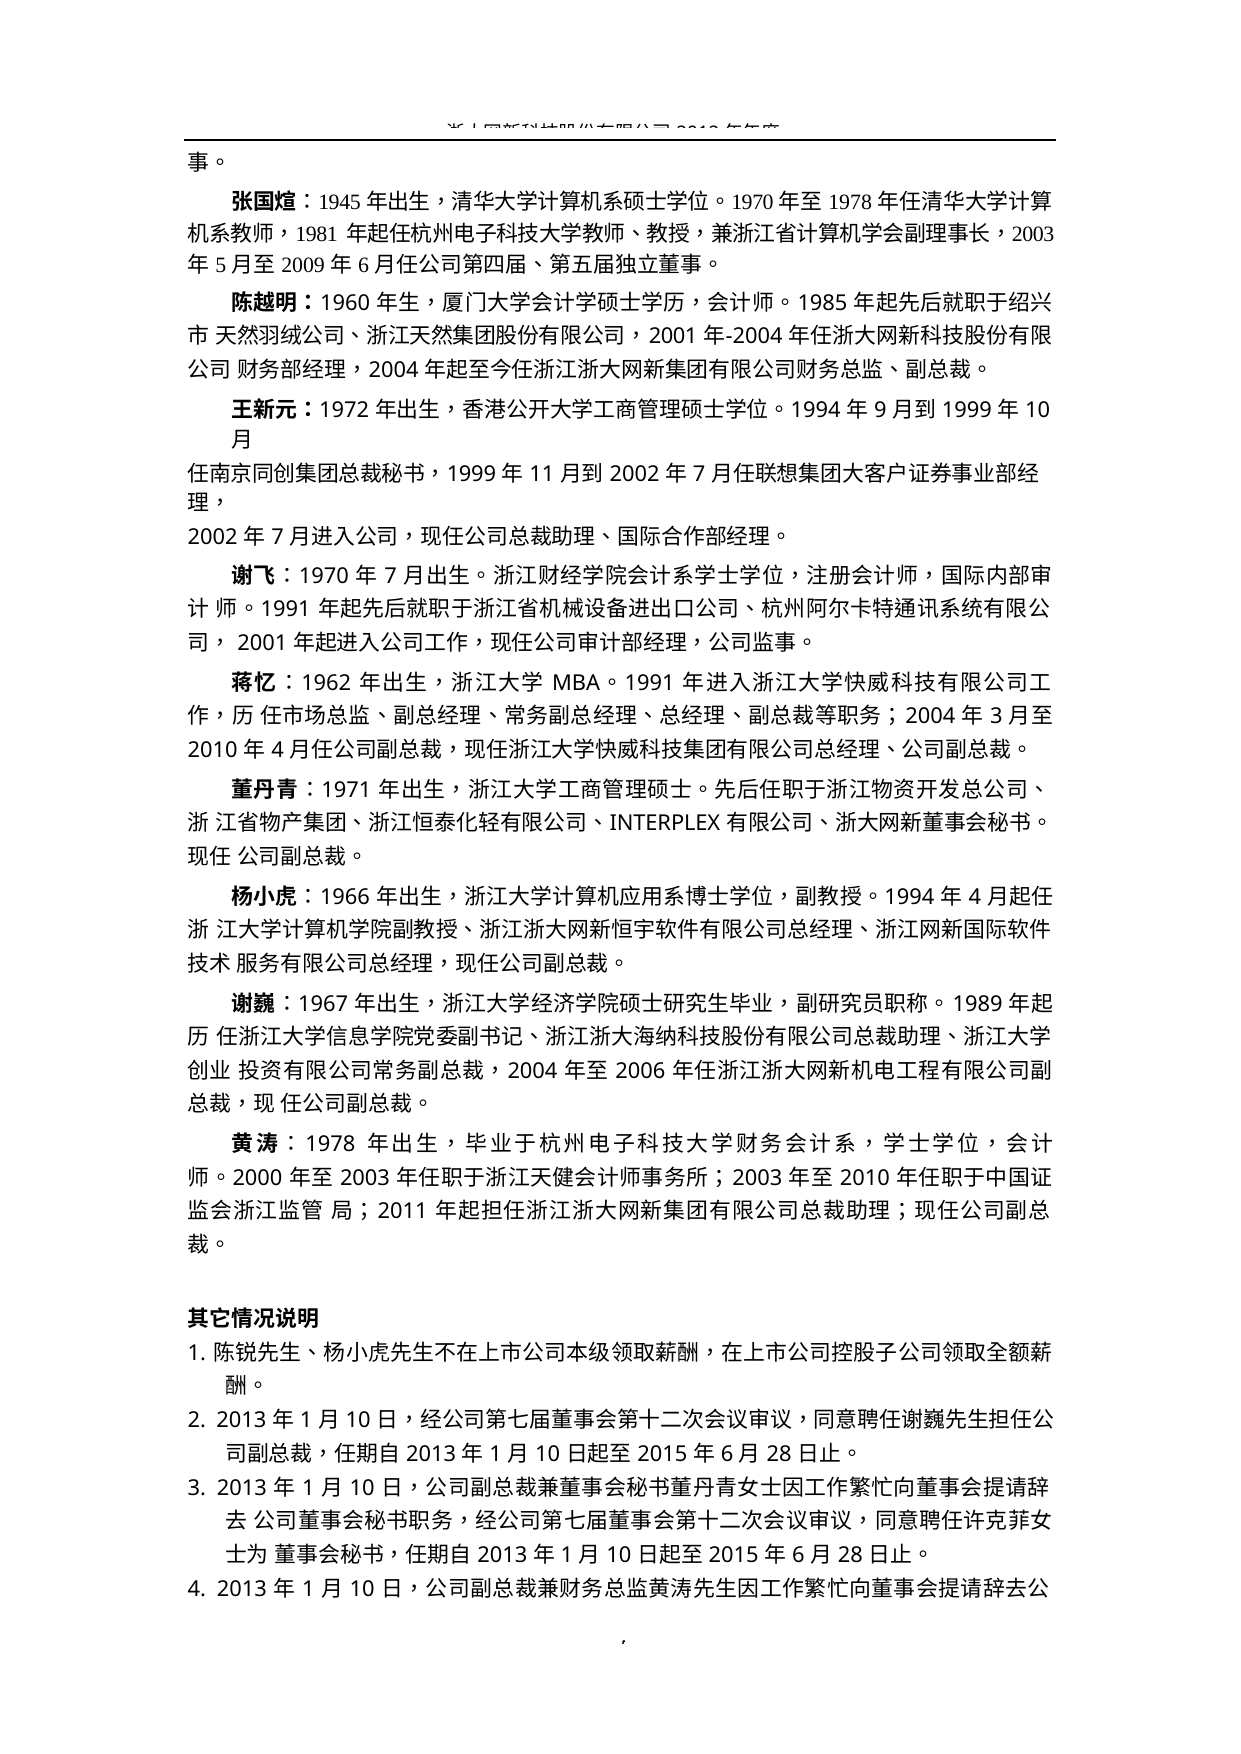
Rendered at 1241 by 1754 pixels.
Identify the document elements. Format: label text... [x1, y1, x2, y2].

text 杨小虎：1966 年出生，浙江大学计算机应用系博士学位，副教授。1994 年 4 月起任浙 江大学计算机学院副教授、浙江浙大网新恒宇软件有限公司总经理、浙江网新国际软件技术 服务有限公司总经理，现任公司副总裁。 [187, 881, 1053, 978]
text 张国煊：1945 年出生，清华大学计算机系硕士学位。1970 年至 1978 年任清华大学计算 [231, 186, 1064, 216]
text 蒋忆：1962 年出生，浙江大学 MBA。1991 年进入浙江大学快威科技有限公司工作，历 任市场总监、副总经理、常务副总经理、总经理、副总裁等职务；2004 年 3 月至 2010 年 4 月任公司副总裁，现任浙江大学快威科技集团有限公司总经理、公司副总裁。 [187, 667, 1053, 764]
text 谢巍：1967 年出生，浙江大学经济学院硕士研究生毕业，副研究员职称。1989 年起历 任浙江大学信息学院党委副书记、浙江浙大海纳科技股份有限公司总裁助理、浙江大学创业 投资有限公司常务副总裁，2004 年至 2006 年任浙江浙大网新机电工程有限公司副总裁，现 任公司副总裁。 [187, 987, 1053, 1118]
text 事。 [187, 147, 697, 177]
text 1. 陈锐先生、杨小虎先生不在上市公司本级领取薪酬，在上市公司控股子公司领取全额薪 酬。 [187, 1336, 1053, 1400]
text 任南京同创集团总裁秘书，1999 年 11 月到 2002 年 7 月任联想集团大客户证券事业部经理， [187, 457, 1076, 517]
text 司副总裁，任期自 2013 年 1 月 10 日起至 2015 年 6 月 28 日止。 [225, 1438, 1064, 1468]
text 董丹青：1971 年出生，浙江大学工商管理硕士。先后任职于浙江物资开发总公司、浙 江省物产集团、浙江恒泰化轻有限公司、INTERPLEX 有限公司、浙大网新董事会秘书。现任 公司副总裁。 [187, 774, 1053, 871]
text 3. 2013 年 1 月 10 日，公司副总裁兼董事会秘书董丹青女士因工作繁忙向董事会提请辞去 公司董事会秘书职务，经公司第七届董事会第十二次会议审议，同意聘任许克菲女士为 董事会秘书，任期自 2013 年 1 月 10 日起至 2015 年 6 月 28 日止。 [187, 1472, 1053, 1569]
text 王新元：1972 年出生，香港公开大学工商管理硕士学位。1994 年 9 月到 1999 年 10 月 [231, 394, 1064, 454]
subtitle 其它情况说明 [187, 1303, 697, 1333]
text 2. 2013 年 1 月 10 日，经公司第七届董事会第十二次会议审议，同意聘任谢巍先生担任公 [187, 1404, 1064, 1434]
text 机系教师，1981 年起任杭州电子科技大学教师、教授，兼浙江省计算机学会副理事长，2003 年 5 月至 2009 年 6 月任公司第四届、第五届独立董事。 [187, 218, 1054, 279]
text 2002 年 7 月进入公司，现任公司总裁助理、国际合作部经理。 [187, 521, 1064, 551]
text 陈越明：1960 年生，厦门大学会计学硕士学历，会计师。1985 年起先后就职于绍兴市 天然羽绒公司、浙江天然集团股份有限公司，2001 年-2004 年任浙大网新科技股份有限公司 财务部经理，2004 年起至今任浙江浙大网新集团有限公司财务总监、副总裁。 [187, 287, 1053, 384]
text 谢飞：1970 年 7 月出生。浙江财经学院会计系学士学位，注册会计师，国际内部审计 师。1991 年起先后就职于浙江省机械设备进出口公司、杭州阿尔卡特通讯系统有限公司， 2001 年起进入公司工作，现任公司审计部经理，公司监事。 [187, 560, 1053, 657]
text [187, 1573, 1053, 1603]
text 黄涛：1978 年出生，毕业于杭州电子科技大学财务会计系，学士学位，会计师。2000 年至 2003 年任职于浙江天健会计师事务所；2003 年至 2010 年任职于中国证监会浙江监管 局；2011 年起担任浙江浙大网新集团有限公司总裁助理；现任公司副总裁。 [187, 1128, 1053, 1259]
